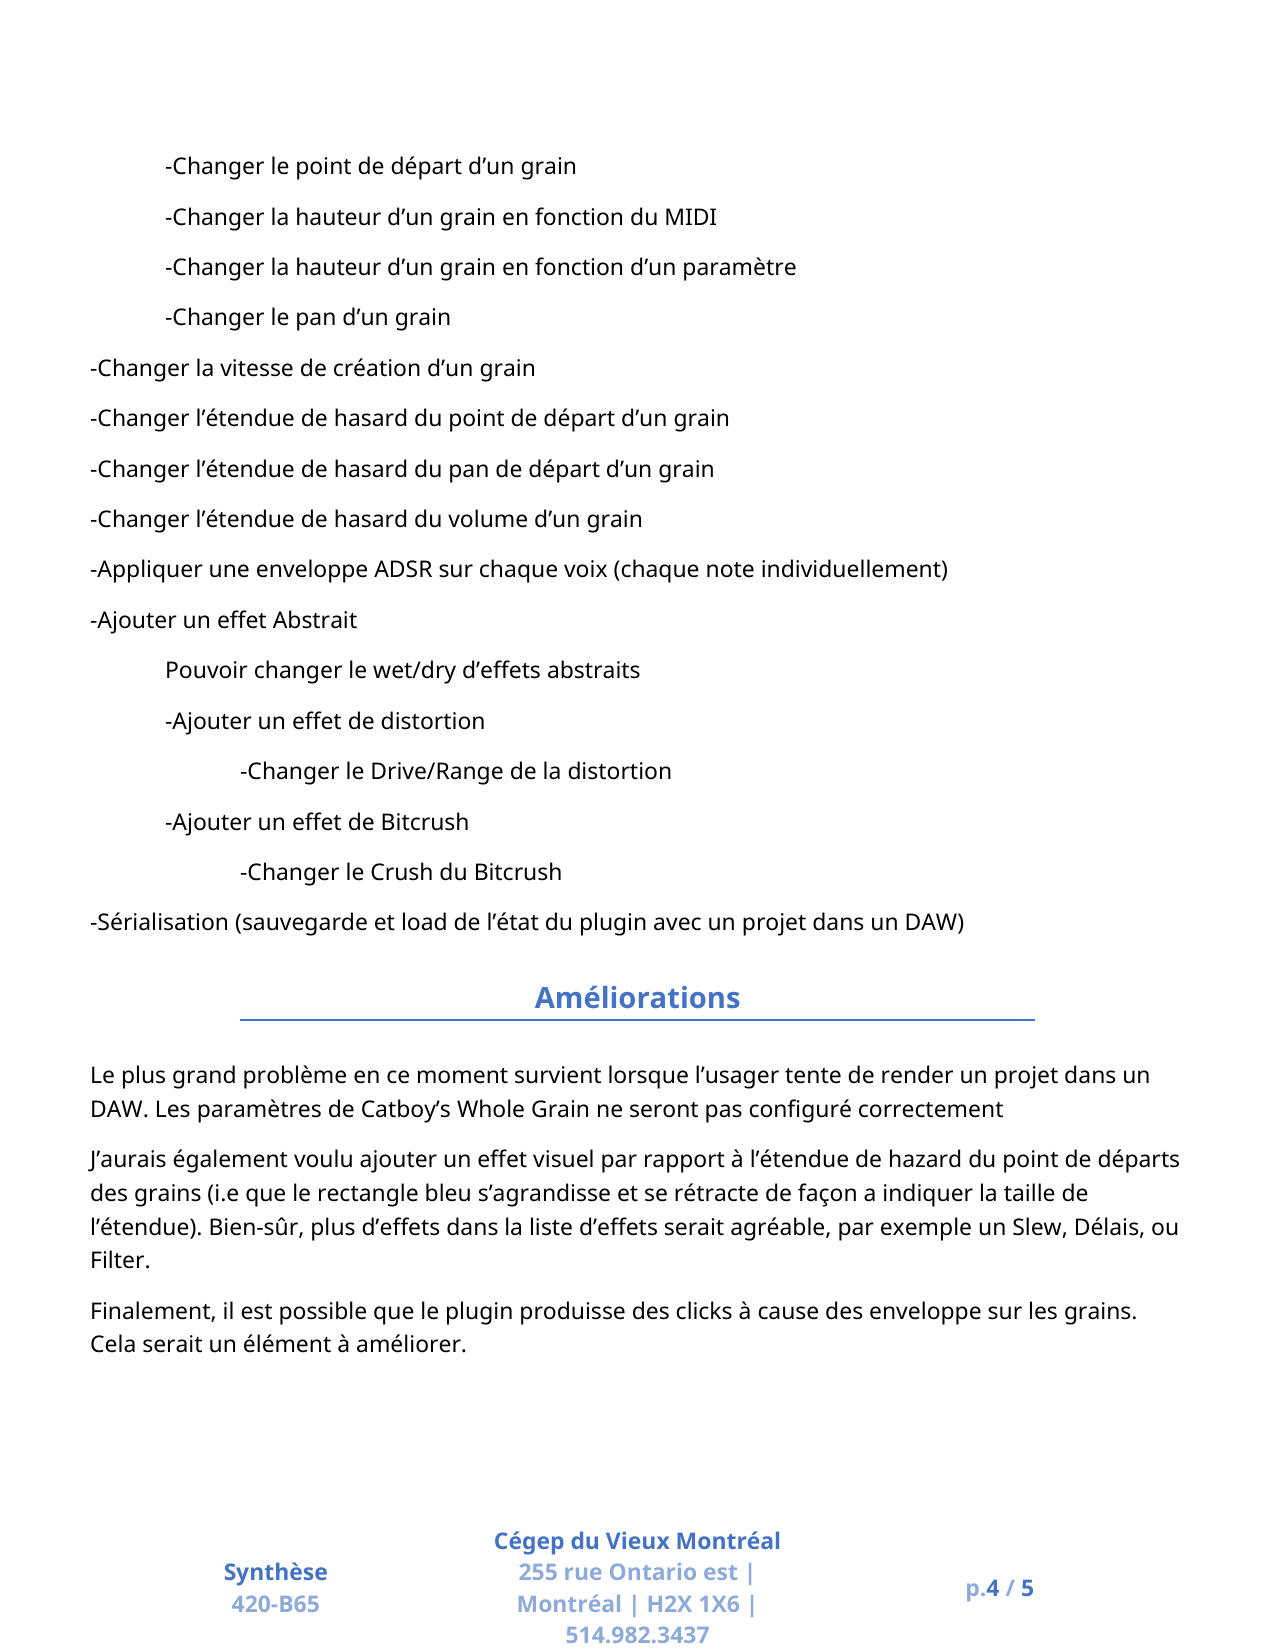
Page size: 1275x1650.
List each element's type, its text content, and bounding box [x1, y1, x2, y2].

text -Changer l’étendue de hasard du point de départ d’un grain [90, 402, 1185, 433]
text -Ajouter un effet de distortion [90, 704, 1185, 736]
text -Sérialisation (sauvegarde et load de l’état du plugin avec un projet dans un DAW) [90, 906, 1185, 937]
text -Ajouter un effet Abstrait [90, 604, 1185, 635]
text -Ajouter un effet de Bitcrush [90, 805, 1185, 837]
text Finalement, il est possible que le plugin produisse des clicks à cause des enveloppe sur les grains. Cela serait un élément à améliorer. [90, 1295, 1185, 1360]
text Le plus grand problème en ce moment survient lorsque l’usager tente de render un projet dans un DAW. Les paramètres de Catboy’s Whole Grain ne seront pas configuré correctement [90, 1059, 1185, 1124]
text -Changer la hauteur d’un grain en fonction du MIDI [90, 200, 1185, 232]
text -Changer la hauteur d’un grain en fonction d’un paramètre [90, 251, 1185, 282]
text -Changer le Drive/Range de la distortion [90, 755, 1185, 786]
text -Changer le pan d’un grain [90, 301, 1185, 332]
text -Changer l’étendue de hasard du volume d’un grain [90, 503, 1185, 534]
subtitle Améliorations [240, 977, 1035, 1019]
text -Changer le Crush du Bitcrush [90, 856, 1185, 887]
text -Changer le point de départ d’un grain [90, 150, 1185, 181]
text J’aurais également voulu ajouter un effet visuel par rapport à l’étendue de hazard du point de départs des grains (i.e que le rectangle bleu s’agrandisse et se rétracte de façon a indiquer la taille de l’étendue). Bien-sûr, plus d’effets dans la liste d’effets serait agréable, par exemple un Slew, Délais, ou Filter. [90, 1143, 1185, 1276]
text -Changer la vitesse de création d’un grain [90, 352, 1185, 383]
text Pouvoir changer le wet/dry d’effets abstraits [90, 654, 1185, 685]
text -Changer l’étendue de hasard du pan de départ d’un grain [90, 452, 1185, 484]
text -Appliquer une enveloppe ADSR sur chaque voix (chaque note individuellement) [90, 553, 1185, 584]
